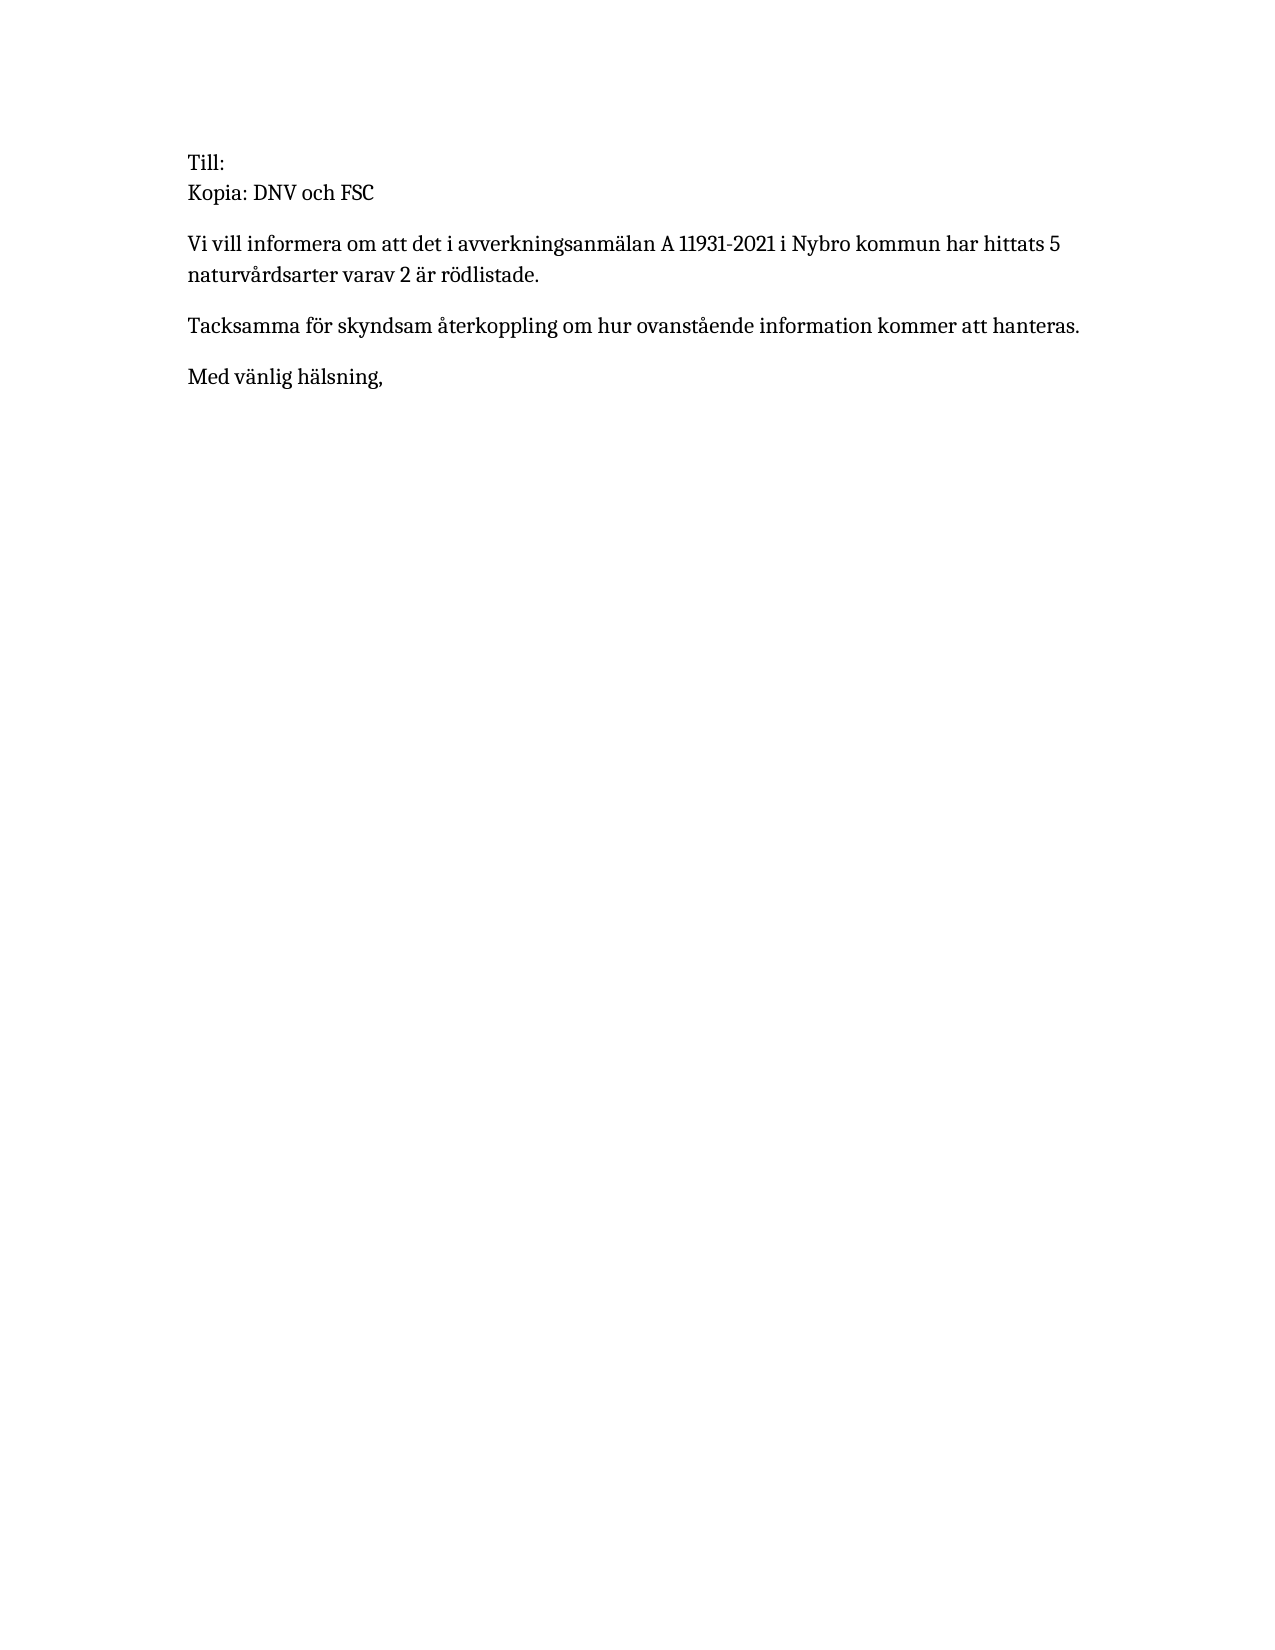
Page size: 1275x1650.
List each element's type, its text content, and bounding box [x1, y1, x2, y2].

text Med vänlig hälsning, [187, 363, 1087, 420]
text Till: Kopia: DNV och FSC [187, 150, 1087, 207]
text Vi vill informera om att det i avverkningsanmälan A 11931-2021 i Nybro kommun har hittats 5 naturvårdsarter varav 2 är rödlistade. [187, 231, 1087, 288]
text Tacksamma för skyndsam återkoppling om hur ovanstående information kommer att hanteras. [187, 312, 1087, 339]
